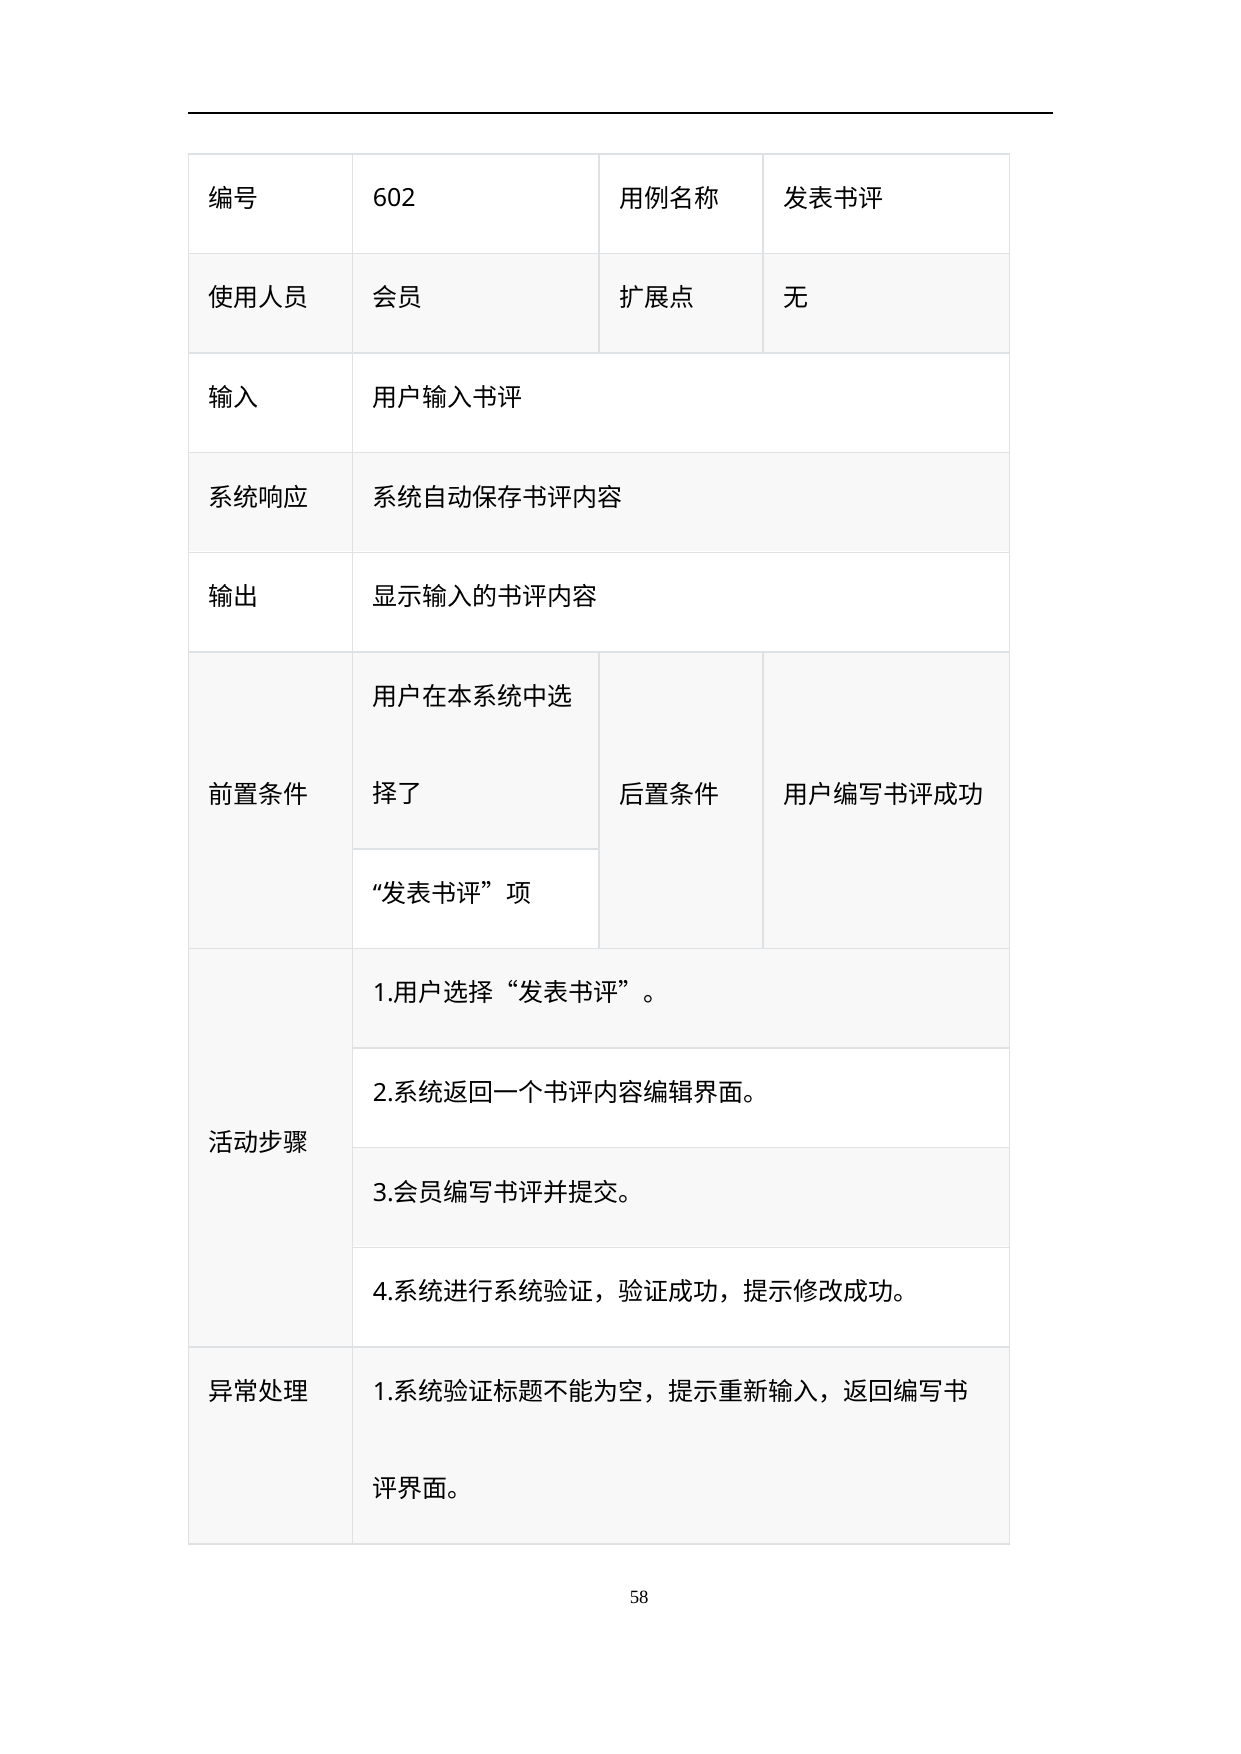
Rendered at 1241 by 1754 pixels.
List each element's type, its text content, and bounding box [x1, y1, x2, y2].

table_cell 输出 [189, 553, 352, 651]
table_cell 使用人员 [189, 254, 352, 352]
table_header 602 [353, 155, 598, 253]
table_cell 用户输入书评 [353, 354, 1009, 452]
table_cell 用户在本系统中选择了 [353, 653, 598, 848]
table_cell 2.系统返回一个书评内容编辑界面。 [353, 1049, 1009, 1147]
table_header 用例名称 [600, 155, 762, 253]
table_cell 3.会员编写书评并提交。 [353, 1148, 1009, 1246]
table_cell 1.用户选择“发表书评”。 [353, 949, 1009, 1047]
table_cell 前置条件 [189, 653, 352, 948]
table_cell 用户编写书评成功 [764, 653, 1009, 948]
table_cell 系统响应 [189, 453, 352, 551]
table_cell “发表书评”项 [353, 850, 598, 948]
table_cell 扩展点 [600, 254, 762, 352]
table_header 发表书评 [764, 155, 1009, 253]
table_cell 输入 [189, 354, 352, 452]
table_cell 4.系统进行系统验证，验证成功，提示修改成功。 [353, 1248, 1009, 1346]
table_cell 无 [764, 254, 1009, 352]
table_header 编号 [189, 155, 352, 253]
table_cell 会员 [353, 254, 598, 352]
table_cell 显示输入的书评内容 [353, 553, 1009, 651]
table_cell 后置条件 [600, 653, 762, 948]
table_cell 活动步骤 [189, 949, 352, 1346]
table_cell 系统自动保存书评内容 [353, 453, 1009, 551]
table_cell 异常处理 [189, 1348, 352, 1543]
table_cell 1.系统验证标题不能为空，提示重新输入，返回编写书评界面。 [353, 1348, 1009, 1543]
